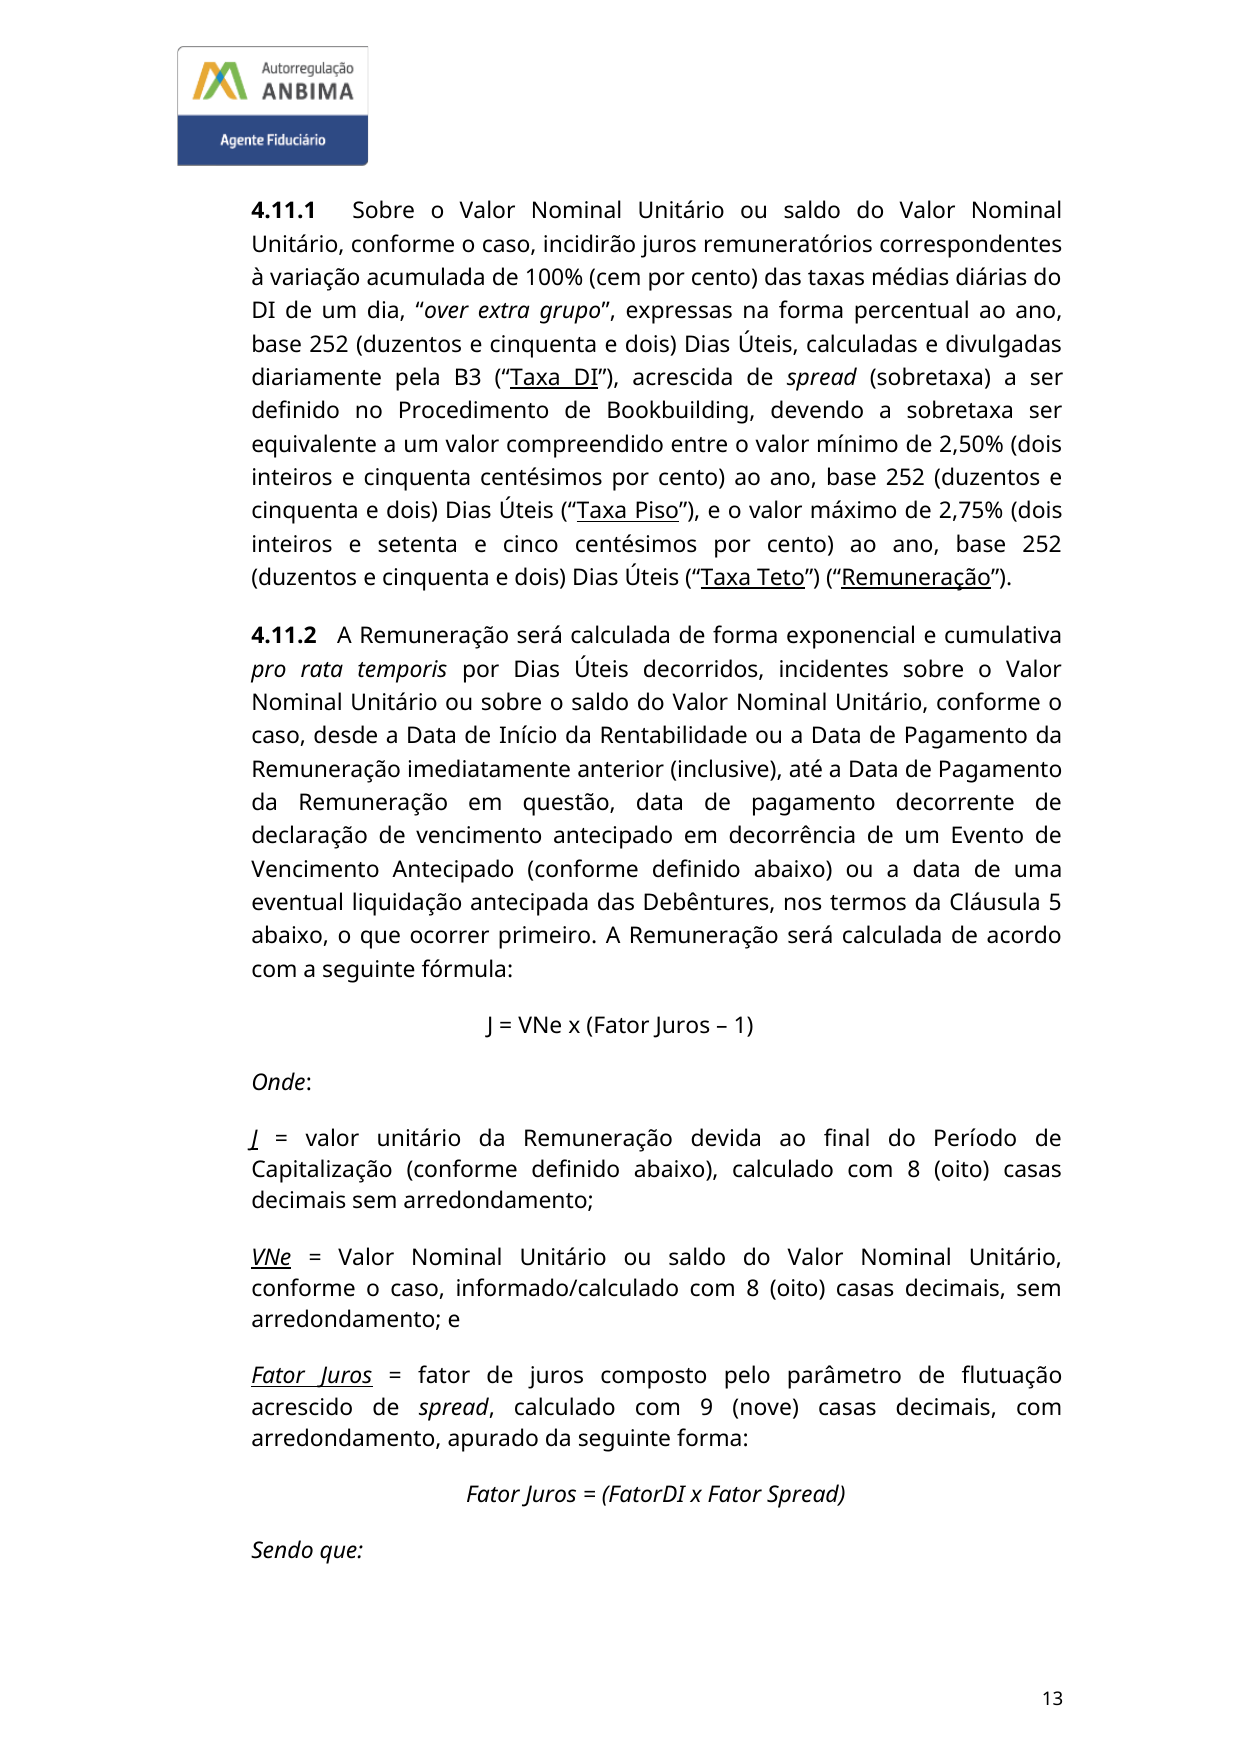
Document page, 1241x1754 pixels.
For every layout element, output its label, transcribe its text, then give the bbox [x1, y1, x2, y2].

list Sendo que: [251, 1534, 1063, 1565]
list J = valor unitário da Remuneração devida ao final do Período de Capitalização (conforme definido abaixo), calculado com 8 (oito) casas decimais sem arredondamento; [251, 1121, 1063, 1215]
list VNe = Valor Nominal Unitário ou saldo do Valor Nominal Unitário, conforme o caso, informado/calculado com 8 (oito) casas decimais, sem arredondamento; e [251, 1240, 1063, 1334]
list J = VNe x (Fator Juros – 1) [177, 1009, 1063, 1040]
text A Remuneração será calculada de forma exponencial e cumulativa pro rata temporis por Dias Úteis decorridos, incidentes sobre o Valor Nominal Unitário ou sobre o saldo do Valor Nominal Unitário, conforme o caso, desde a Data de Início da Rentabilidade ou a Data de Pagamento da Remuneração imediatamente anterior (inclusive), até a Data de Pagamento da Remuneração em questão, data de pagamento decorrente de declaração de vencimento antecipado em decorrência de um Evento de Vencimento Antecipado (conforme definido abaixo) ou a data de uma eventual liquidação antecipada das Debêntures, nos termos da Cláusula 5 abaixo, o que ocorrer primeiro. A Remuneração será calculada de acordo com a seguinte fórmula: [251, 617, 1063, 984]
list Onde: [251, 1065, 1063, 1096]
list Fator Juros = (FatorDI x Fator Spread) [251, 1477, 1063, 1509]
text Sobre o Valor Nominal Unitário ou saldo do Valor Nominal Unitário, conforme o caso, incidirão juros remuneratórios correspondentes à variação acumulada de 100% (cem por cento) das taxas médias diárias do DI de um dia, “over extra grupo”, expressas na forma percentual ao ano, base 252 (duzentos e cinquenta e dois) Dias Úteis, calculadas e divulgadas diariamente pela B3 (“Taxa DI”), acrescida de spread (sobretaxa) a ser definido no Procedimento de Bookbuilding, devendo a sobretaxa ser equivalente a um valor compreendido entre o valor mínimo de 2,50% (dois inteiros e cinquenta centésimos por cento) ao ano, base 252 (duzentos e cinquenta e dois) Dias Úteis (“Taxa Piso”), e o valor máximo de 2,75% (dois inteiros e setenta e cinco centésimos por cento) ao ano, base 252 (duzentos e cinquenta e dois) Dias Úteis (“Taxa Teto”) (“Remuneração”). [251, 192, 1063, 592]
picture [177, 46, 369, 166]
list Fator Juros = fator de juros composto pelo parâmetro de flutuação acrescido de spread, calculado com 9 (nove) casas decimais, com arredondamento, apurado da seguinte forma: [251, 1359, 1063, 1452]
